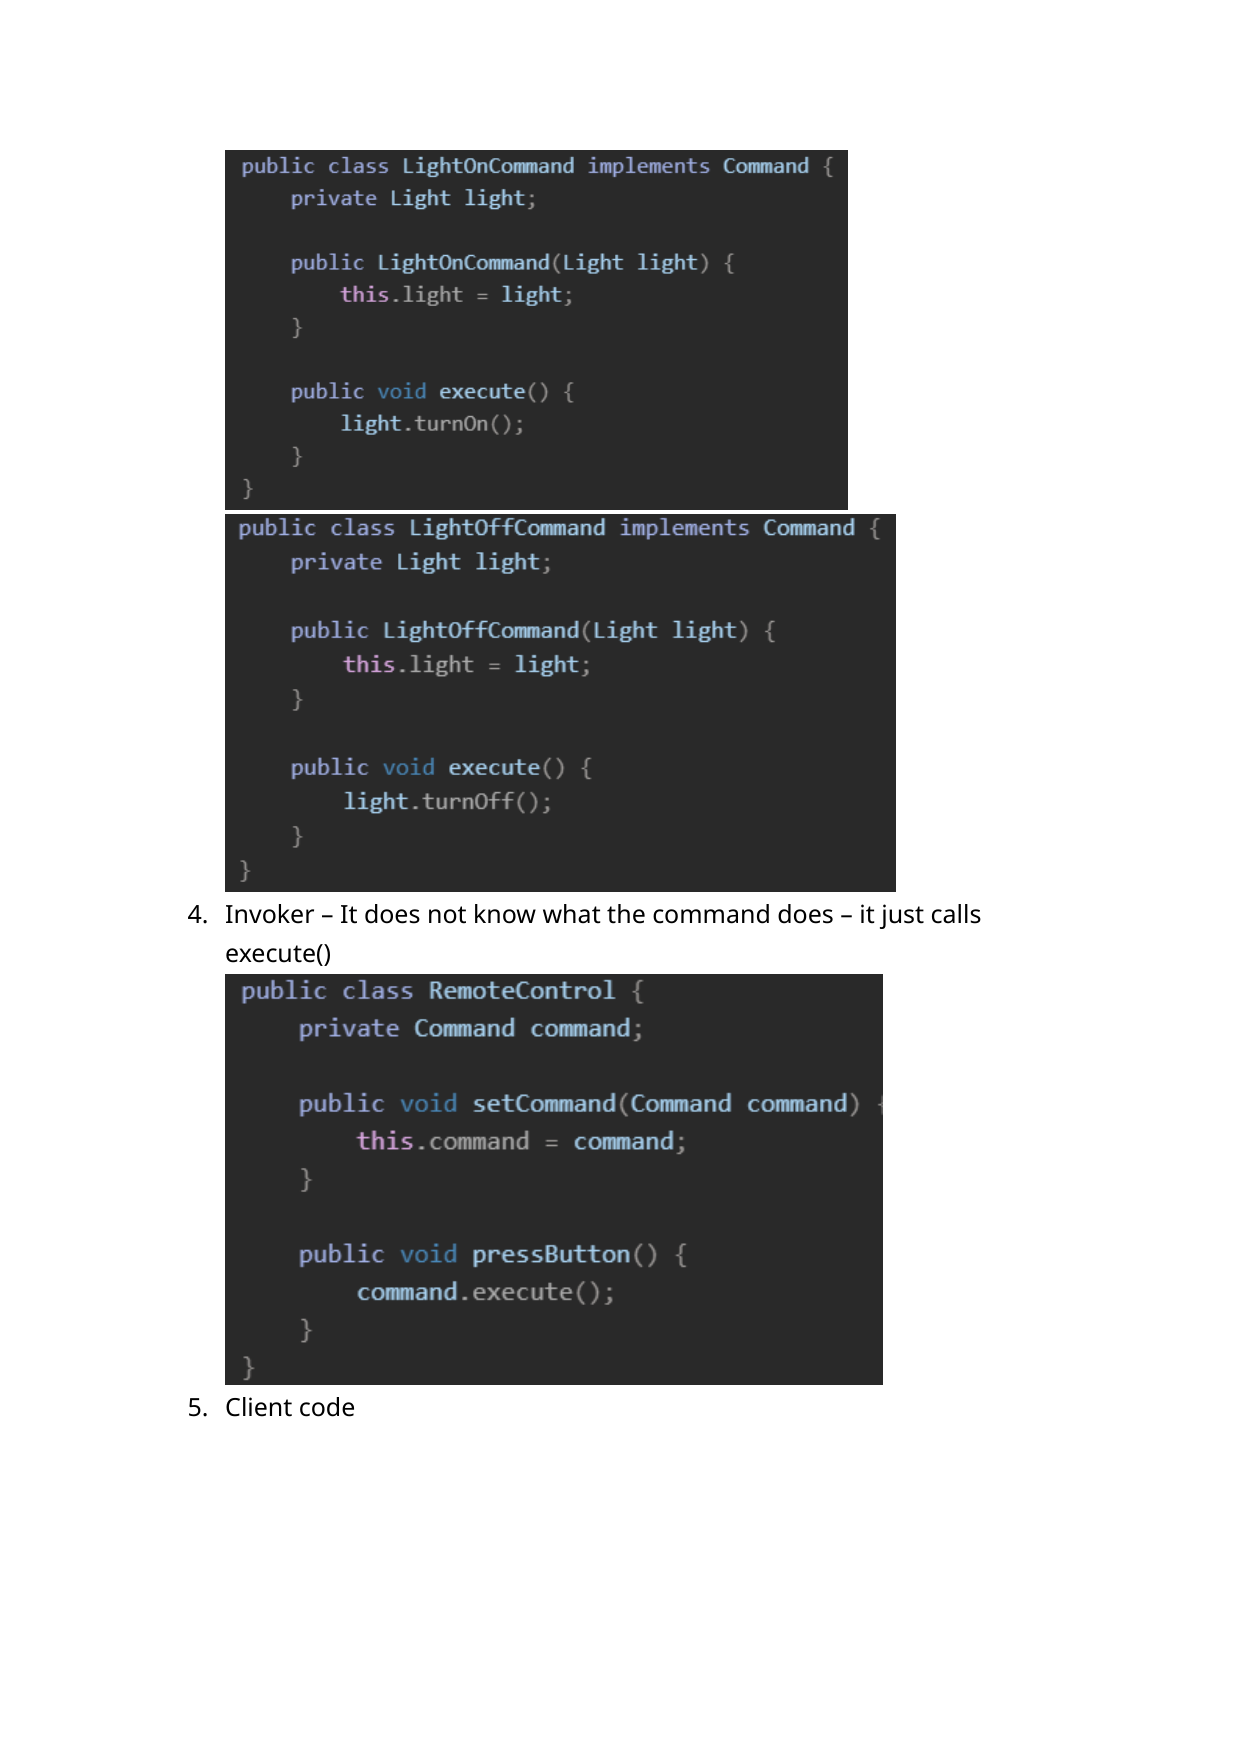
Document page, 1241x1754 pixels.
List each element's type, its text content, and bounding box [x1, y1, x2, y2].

picture [225, 150, 848, 510]
list Client code [187, 1389, 1090, 1423]
list Invoker – It does not know what the command does – it just calls execute() [187, 896, 1090, 970]
picture [225, 514, 896, 892]
picture [225, 974, 883, 1385]
